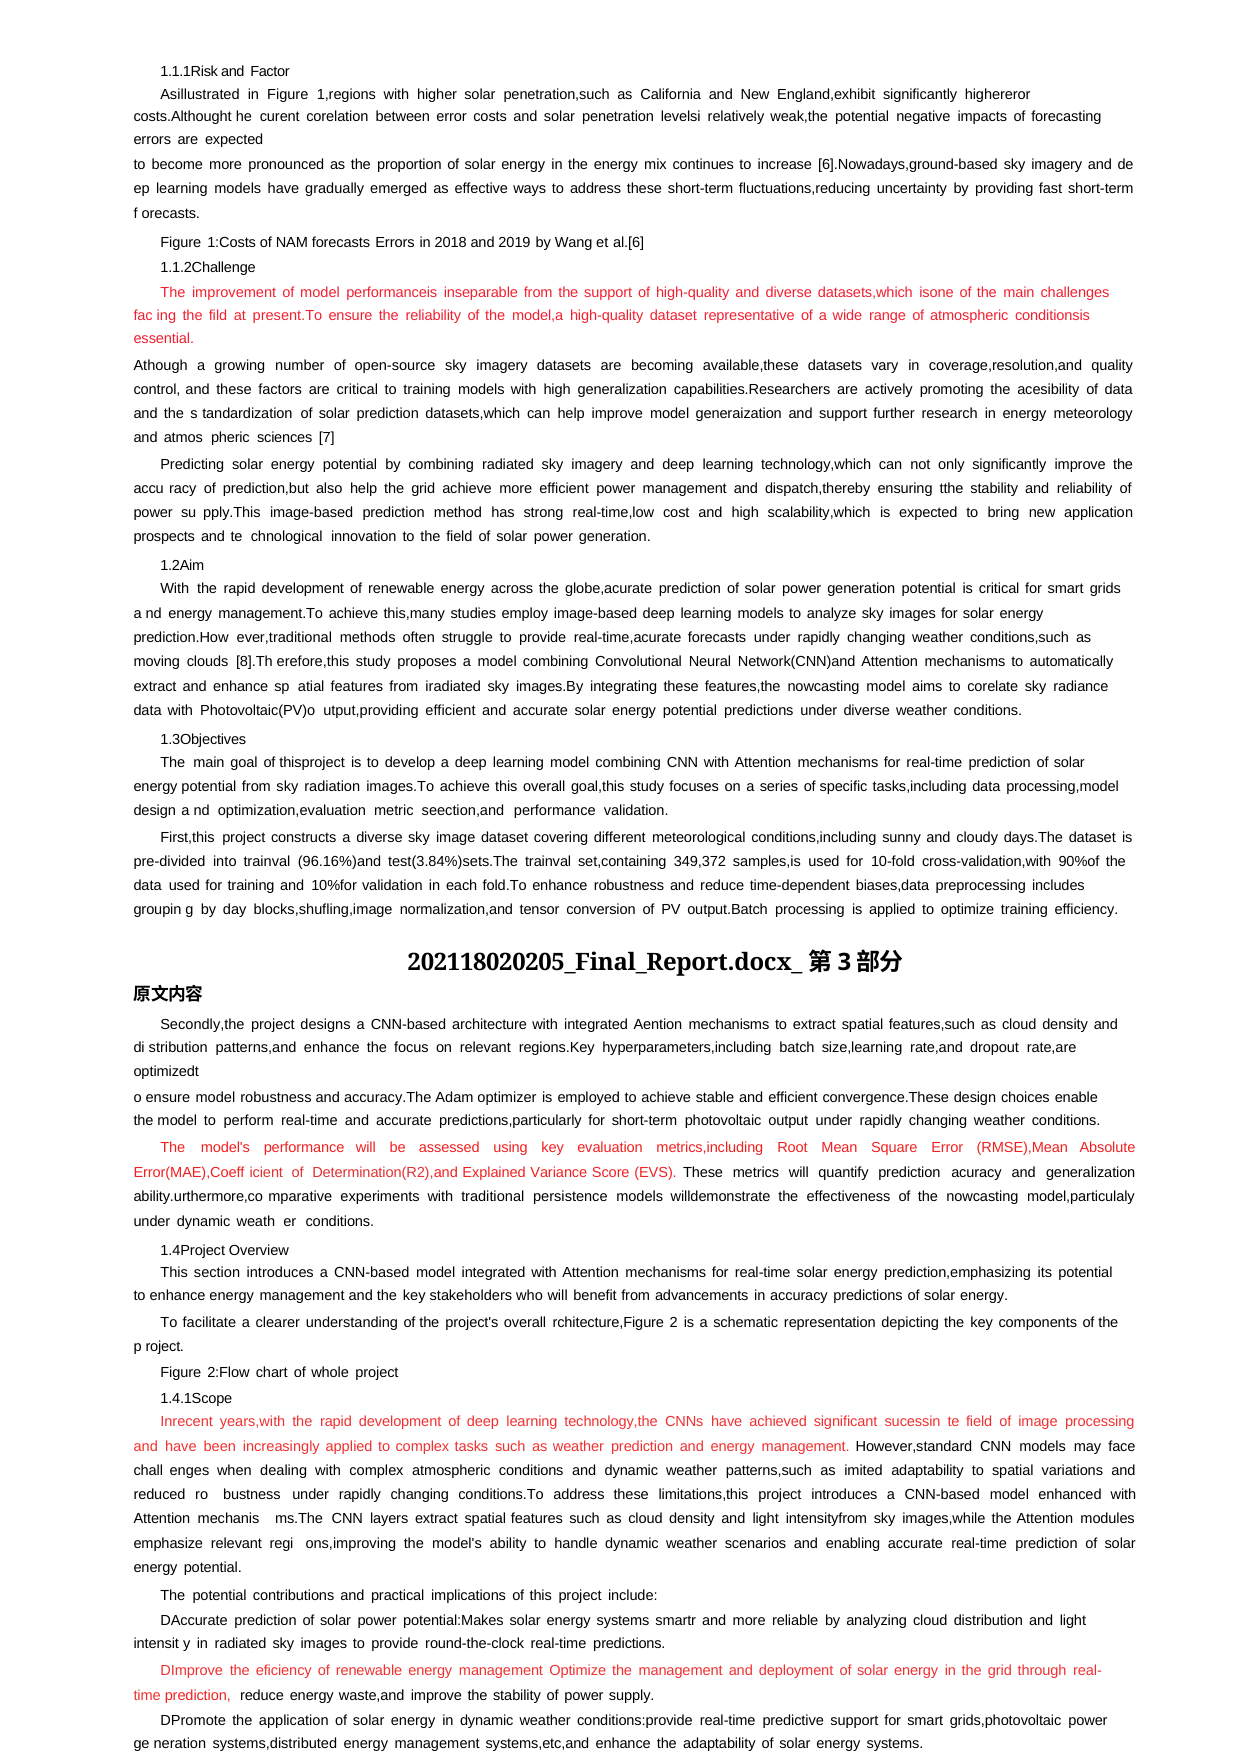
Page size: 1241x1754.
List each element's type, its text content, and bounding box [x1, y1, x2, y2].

text Athough a growing number of open-source sky imagery datasets are becoming available,these datasets vary in coverage,resolution,and quality control, and these factors are critical to training models with high generalization capabilities.Researchers are actively promoting the acesibility of data and the s tandardization of solar prediction datasets,which can help improve model generaization and support further research in energy meteorology and atmos pheric sciences [7] [133, 356, 1133, 445]
text To facilitate a clearer understanding of the project's overall rchitecture,Figure 2 is a schematic representation depicting the key components of the p roject. [133, 1313, 1130, 1354]
text The improvement of model performanceis inseparable from the support of high-quality and diverse datasets,which isone of the main challenges fac ing the fild at present.To ensure the reliability of the model,a high-quality dataset representative of a wide range of atmospheric conditionsis essential. [133, 283, 1132, 347]
text DPromote the application of solar energy in dynamic weather conditions:provide real-time predictive support for smart grids,photovoltaic power ge neration systems,distributed energy management systems,etc,and enhance the adaptability of solar energy systems. [133, 1712, 1128, 1752]
text Figure 2:Flow chart of whole project [160, 1364, 1136, 1384]
text 1.2Aim [160, 559, 1136, 573]
text Asillustrated in Figure 1,regions with higher solar penetration,such as California and New England,exhibit significantly highereror costs.Althought he curent corelation between error costs and solar penetration levelsi relatively weak,the potential negative impacts of forecasting errors are expected [133, 86, 1135, 147]
text 原文内容 [133, 982, 1136, 1004]
text The potential contributions and practical implications of this project include: [160, 1586, 1136, 1606]
text First,this project constructs a diverse sky image dataset covering different meteorological conditions,including sunny and cloudy days.The dataset is pre-divided into trainval (96.16%)and test(3.84%)sets.The trainval set,containing 349,372 samples,is used for 10-fold cross-validation,with 90%of the data used for training and 10%for validation in each fold.To enhance robustness and reduce time-dependent biases,data preprocessing includes groupin g by day blocks,shufling,image normalization,and tensor conversion of PV output.Batch processing is applied to optimize training efficiency. [133, 829, 1136, 918]
text Inrecent years,with the rapid development of deep learning technology,the CNNs have achieved significant sucessin te field of image processing and have been increasingly applied to complex tasks such as weather prediction and energy management. However,standard CNN models may face chall enges when dealing with complex atmospheric conditions and dynamic weather patterns,such as imited adaptability to spatial variations and reduced ro bustness under rapidly changing conditions.To address these limitations,this project introduces a CNN-based model enhanced with Attention mechanis ms.The CNN layers extract spatial features such as cloud density and light intensityfrom sky images,while the Attention modules emphasize relevant regi ons,improving the model's ability to handle dynamic weather scenarios and enabling accurate real-time prediction of solar energy potential. [133, 1413, 1136, 1576]
text Predicting solar energy potential by combining radiated sky imagery and deep learning technology,which can not only significantly improve the accu racy of prediction,but also help the grid achieve more efficient power management and dispatch,thereby ensuring tthe stability and reliability of power su pply.This image-based prediction method has strong real-time,low cost and high scalability,which is expected to bring new application prospects and te chnological innovation to the field of solar power generation. [133, 456, 1133, 544]
text The model's performance will be assessed using key evaluation metrics,including Root Mean Square Error (RMSE),Mean Absolute Error(MAE),Coeff icient of Determination(R2),and Explained Variance Score (EVS). These metrics will quantify prediction acuracy and generalization ability.urthermore,co mparative experiments with traditional persistence models willdemonstrate the effectiveness of the nowcasting model,particulaly under dynamic weath er conditions. [133, 1139, 1136, 1229]
text Secondly,the project designs a CNN-based architecture with integrated Aention mechanisms to extract spatial features,such as cloud density and di stribution patterns,and enhance the focus on relevant regions.Key hyperparameters,including batch size,learning rate,and dropout rate,are optimizedt [133, 1016, 1133, 1079]
text 1.1.2Challenge [160, 262, 1136, 276]
text 202118020205_Final_Report.docx_ 第3部分 [407, 947, 1136, 977]
text to become more pronounced as the proportion of solar energy in the energy mix continues to increase [6].Nowadays,ground-based sky imagery and de ep learning models have gradually emerged as effective ways to address these short-term fluctuations,reducing uncertainty by providing fast short-term f orecasts. [133, 156, 1135, 221]
text 1.4Project Overview [160, 1244, 1136, 1258]
text The main goal of thisproject is to develop a deep learning model combining CNN with Attention mechanisms for real-time prediction of solar energy potential from sky radiation images.To achieve this overall goal,this study focuses on a series of specific tasks,including data processing,model design a nd optimization,evaluation metric seection,and performance validation. [133, 754, 1132, 819]
text o ensure model robustness and accuracy.The Adam optimizer is employed to achieve stable and efficient convergence.These design choices enable the model to perform real-time and accurate predictions,particularly for short-term photovoltaic output under rapidly changing weather conditions. [133, 1089, 1121, 1129]
text 1.3Objectives [160, 733, 1136, 747]
text With the rapid development of renewable energy across the globe,acurate prediction of solar power generation potential is critical for smart grids a nd energy management.To achieve this,many studies employ image-based deep learning models to analyze sky images for solar energy prediction.How ever,traditional methods often struggle to provide real-time,acurate forecasts under rapidly changing weather conditions,such as moving clouds [8].Th erefore,this study proposes a model combining Convolutional Neural Network(CNN)and Attention mechanisms to automatically extract and enhance sp atial features from iradiated sky images.By integrating these features,the nowcasting model aims to corelate sky radiance data with Photovoltaic(PV)o utput,providing efficient and accurate solar energy potential predictions under diverse weather conditions. [133, 580, 1133, 718]
text 1.1.1Risk and Factor [160, 62, 1136, 81]
text This section introduces a CNN-based model integrated with Attention mechanisms for real-time solar energy prediction,emphasizing its potential to enhance energy management and the key stakeholders who will benefit from advancements in accuracy predictions of solar energy. [133, 1264, 1128, 1304]
text DImprove the eficiency of renewable energy management Optimize the management and deployment of solar energy in the grid through real-time prediction, reduce energy waste,and improve the stability of power supply. [133, 1662, 1126, 1704]
text Figure 1:Costs of NAM forecasts Errors in 2018 and 2019 by Wang et al.[6] [160, 233, 1136, 253]
text 1.4.1Scope [160, 1393, 1136, 1407]
text DAccurate prediction of solar power potential:Makes solar energy systems smartr and more reliable by analyzing cloud distribution and light intensit y in radiated sky images to provide round-the-clock real-time predictions. [133, 1611, 1135, 1651]
